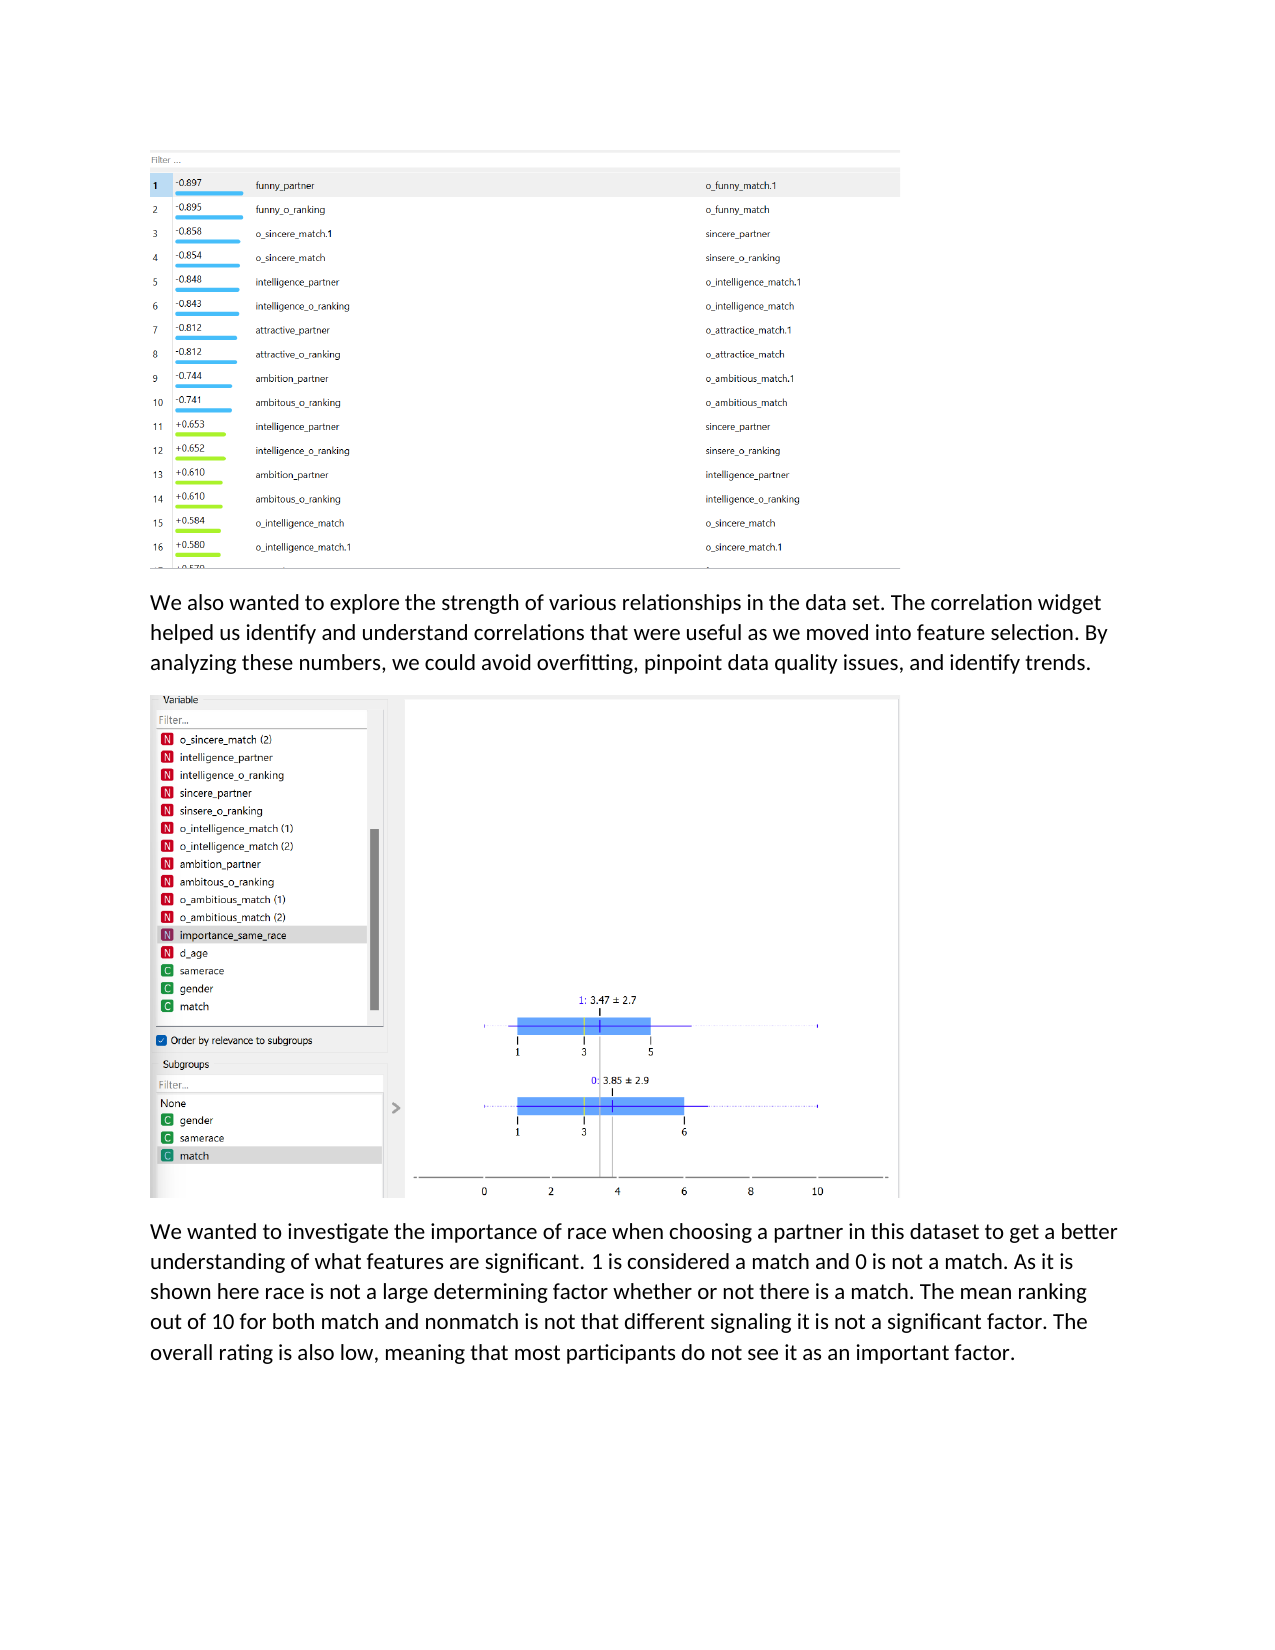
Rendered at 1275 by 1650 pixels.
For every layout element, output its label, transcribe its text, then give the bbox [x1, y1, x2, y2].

text We also wanted to explore the strength of various relationships in the data set. The correlation widget helped us identify and understand correlations that were useful as we moved into feature selection. By analyzing these numbers, we could avoid overfitting, pinpoint data quality issues, and identify trends. [150, 588, 1125, 676]
picture [150, 695, 901, 1198]
text We wanted to investigate the importance of race when choosing a partner in this dataset to get a better understanding of what features are significant. 1 is considered a match and 0 is not a match. As it is shown here race is not a large determining factor whether or not there is a match. The mean ranking out of 10 for both match and nonmatch is not that different signaling it is not a significant factor. The overall rating is also low, meaning that most participants do not see it as an important factor. [150, 1217, 1125, 1366]
picture [150, 150, 901, 569]
